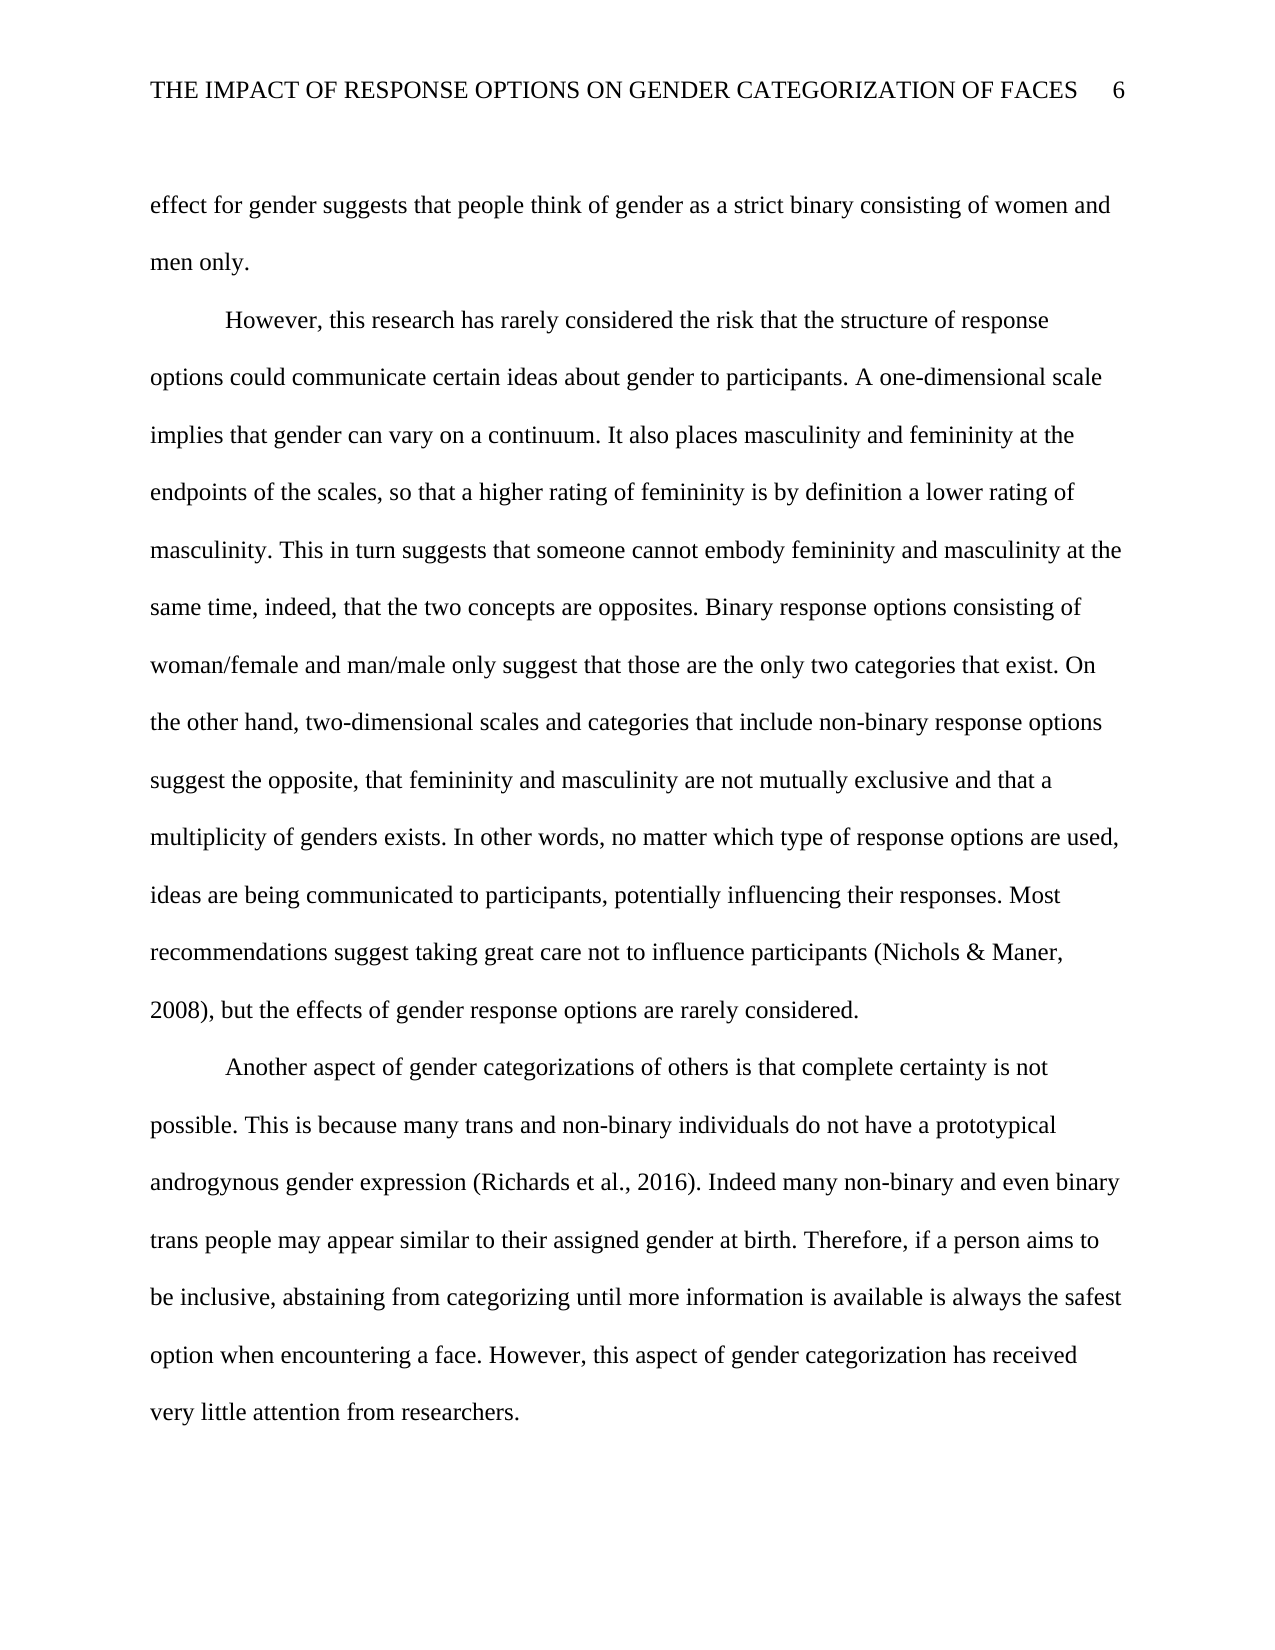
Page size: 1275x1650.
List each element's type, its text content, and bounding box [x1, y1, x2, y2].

text However, this research has rarely considered the risk that the structure of response options could communicate certain ideas about gender to participants. A one-dimensional scale implies that gender can vary on a continuum. It also places masculinity and femininity at the endpoints of the scales, so that a higher rating of femininity is by definition a lower rating of masculinity. This in turn suggests that someone cannot embody femininity and masculinity at the same time, indeed, that the two concepts are opposites. Binary response options consisting of woman/female and man/male only suggest that those are the only two categories that exist. On the other hand, two-dimensional scales and categories that include non-binary response options suggest the opposite, that femininity and masculinity are not mutually exclusive and that a multiplicity of genders exists. In other words, no matter which type of response options are used, ideas are being communicated to participants, potentially influencing their responses. Most recommendations suggest taking great care not to influence participants (Nichols & Maner, 2008), but the effects of gender response options are rarely considered. [150, 305, 1125, 1024]
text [150, 190, 1125, 276]
text Another aspect of gender categorizations of others is that complete certainty is not possible. This is because many trans and non-binary individuals do not have a prototypical androgynous gender expression (Richards et al., 2016). Indeed many non-binary and even binary trans people may appear similar to their assigned gender at birth. Therefore, if a person aims to be inclusive, abstaining from categorizing until more information is available is always the safest option when encountering a face. However, this aspect of gender categorization has received very little attention from researchers. [150, 1052, 1125, 1426]
